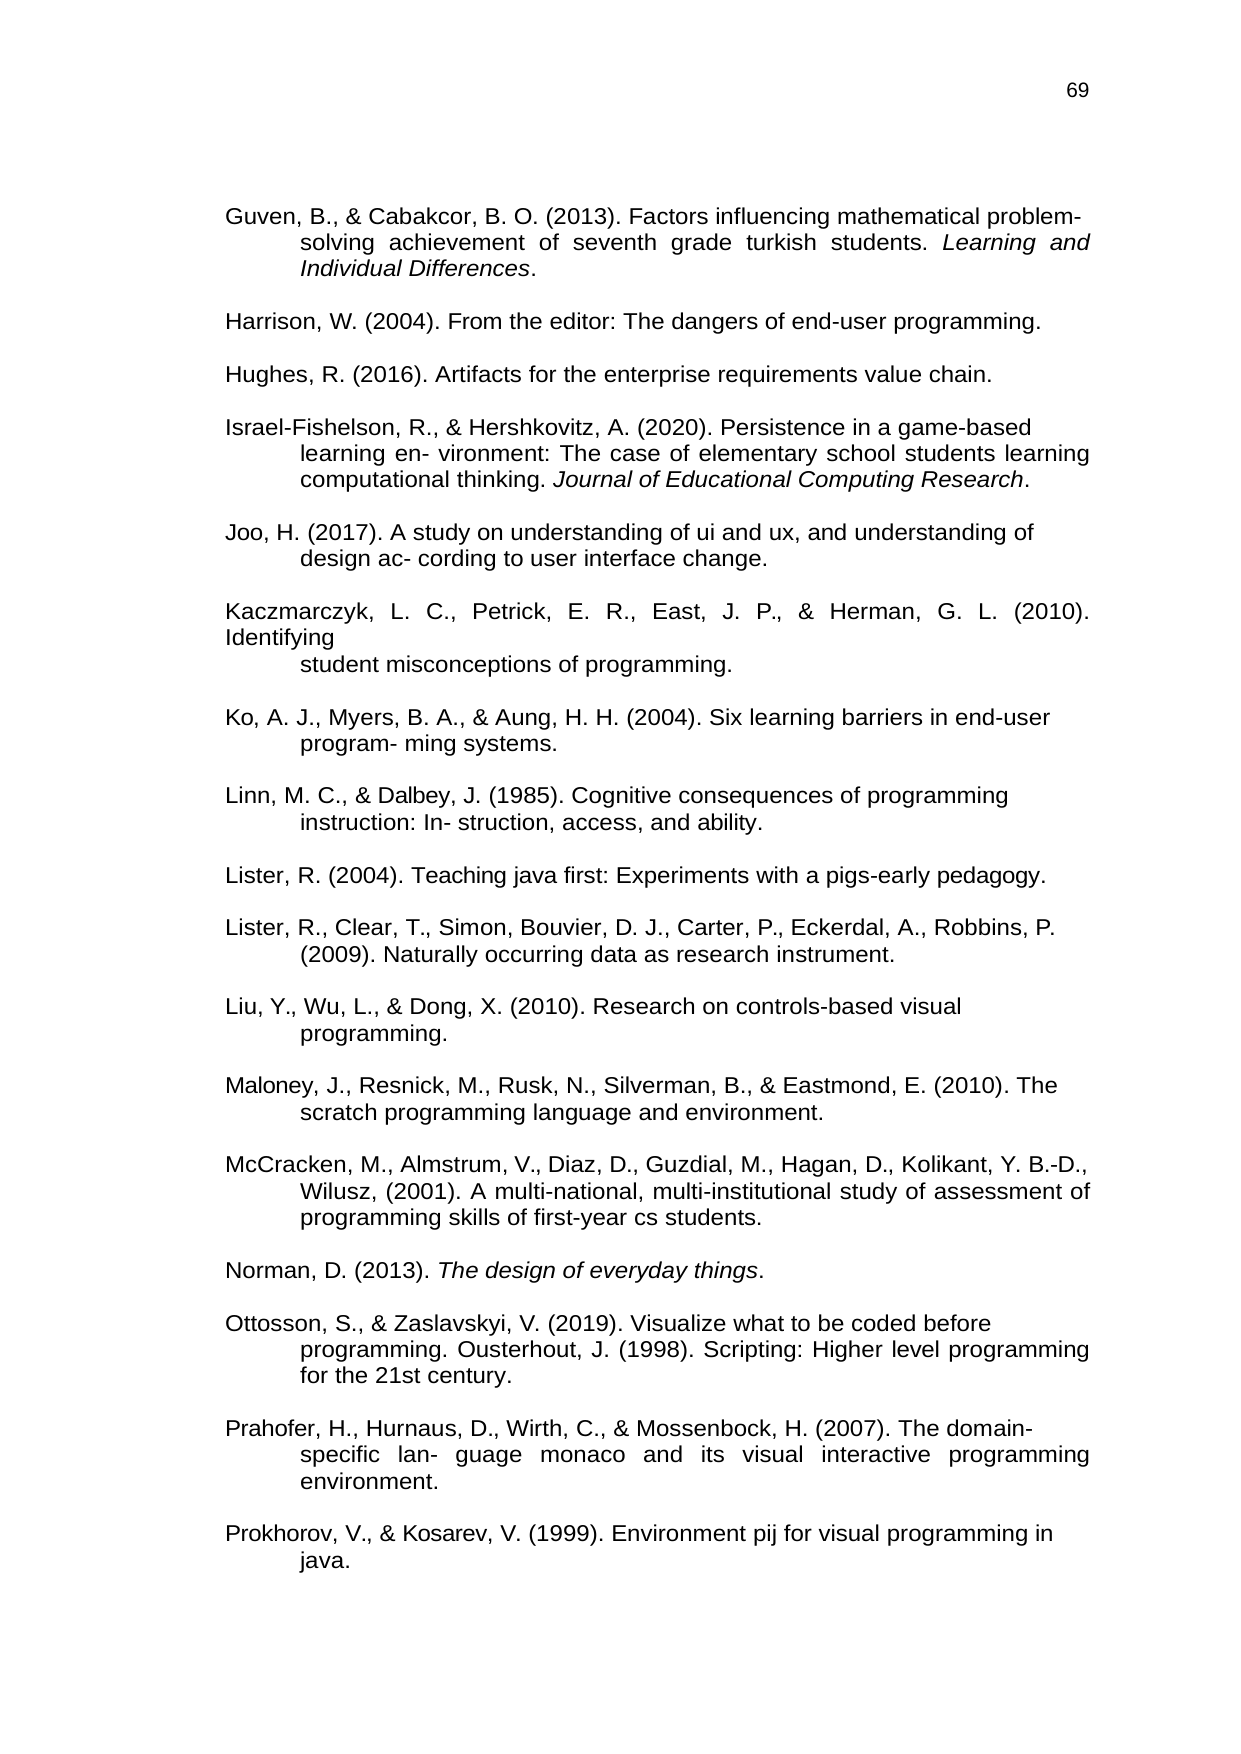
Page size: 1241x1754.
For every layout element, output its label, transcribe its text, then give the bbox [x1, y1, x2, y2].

text Harrison, W. (2004). From the editor: The dangers of end-user programming. [225, 308, 1090, 334]
text Prahofer, H., Hurnaus, D., Wirth, C., & Mossenbock, H. (2007). The domain- [225, 1415, 1090, 1441]
text McCracken, M., Almstrum, V., Diaz, D., Guzdial, M., Hagan, D., Kolikant, Y. B.-D., [225, 1151, 1090, 1178]
text Norman, D. (2013). The design of everyday things. [225, 1257, 1090, 1283]
text solving achievement of seventh grade turkish students. Learning and Individual Differences. [300, 229, 1090, 282]
text Hughes, R. (2016). Artifacts for the enterprise requirements value chain. [225, 361, 1090, 387]
text design ac- cording to user interface change. [225, 545, 1090, 572]
text Maloney, J., Resnick, M., Rusk, N., Silverman, B., & Eastmond, E. (2010). The [225, 1072, 1090, 1099]
text programming. Ousterhout, J. (1998). Scripting: Higher level programming for the 21st century. [300, 1336, 1090, 1389]
text Joo, H. (2017). A study on understanding of ui and ux, and understanding of [225, 519, 1090, 545]
text Israel-Fishelson, R., & Hershkovitz, A. (2020). Persistence in a game-based [225, 413, 1090, 440]
text Guven, B., & Cabakcor, B. O. (2013). Factors influencing mathematical problem- [225, 203, 1090, 229]
text learning en- vironment: The case of elementary school students learning computational thinking. Journal of Educational Computing Research. [300, 440, 1090, 493]
text Ko, A. J., Myers, B. A., & Aung, H. H. (2004). Six learning barriers in end-user [225, 703, 1090, 730]
text java. [225, 1547, 1090, 1573]
text Wilusz, (2001). A multi-national, multi-institutional study of assessment of programming skills of first-year cs students. [300, 1178, 1090, 1231]
text (2009). Naturally occurring data as research instrument. [225, 941, 1090, 967]
text instruction: In- struction, access, and ability. [225, 809, 1090, 835]
text scratch programming language and environment. [225, 1099, 1090, 1125]
text Ottosson, S., & Zaslavskyi, V. (2019). Visualize what to be coded before [225, 1309, 1090, 1336]
text Liu, Y., Wu, L., & Dong, X. (2010). Research on controls-based visual [225, 993, 1090, 1020]
text Lister, R. (2004). Teaching java first: Experiments with a pigs-early pedagogy. [225, 862, 1090, 888]
text Lister, R., Clear, T., Simon, Bouvier, D. J., Carter, P., Eckerdal, A., Robbins, P. [225, 914, 1090, 941]
text Linn, M. C., & Dalbey, J. (1985). Cognitive consequences of programming [225, 782, 1090, 809]
text Kaczmarczyk, L. C., Petrick, E. R., East, J. P., & Herman, G. L. (2010). Identifying [225, 598, 1090, 651]
text program- ming systems. [225, 730, 1090, 756]
text Prokhorov, V., & Kosarev, V. (1999). Environment pij for visual programming in [225, 1520, 1090, 1547]
text programming. [225, 1020, 1090, 1046]
text student misconceptions of programming. [225, 651, 1090, 677]
text specific lan- guage monaco and its visual interactive programming environment. [300, 1441, 1090, 1494]
